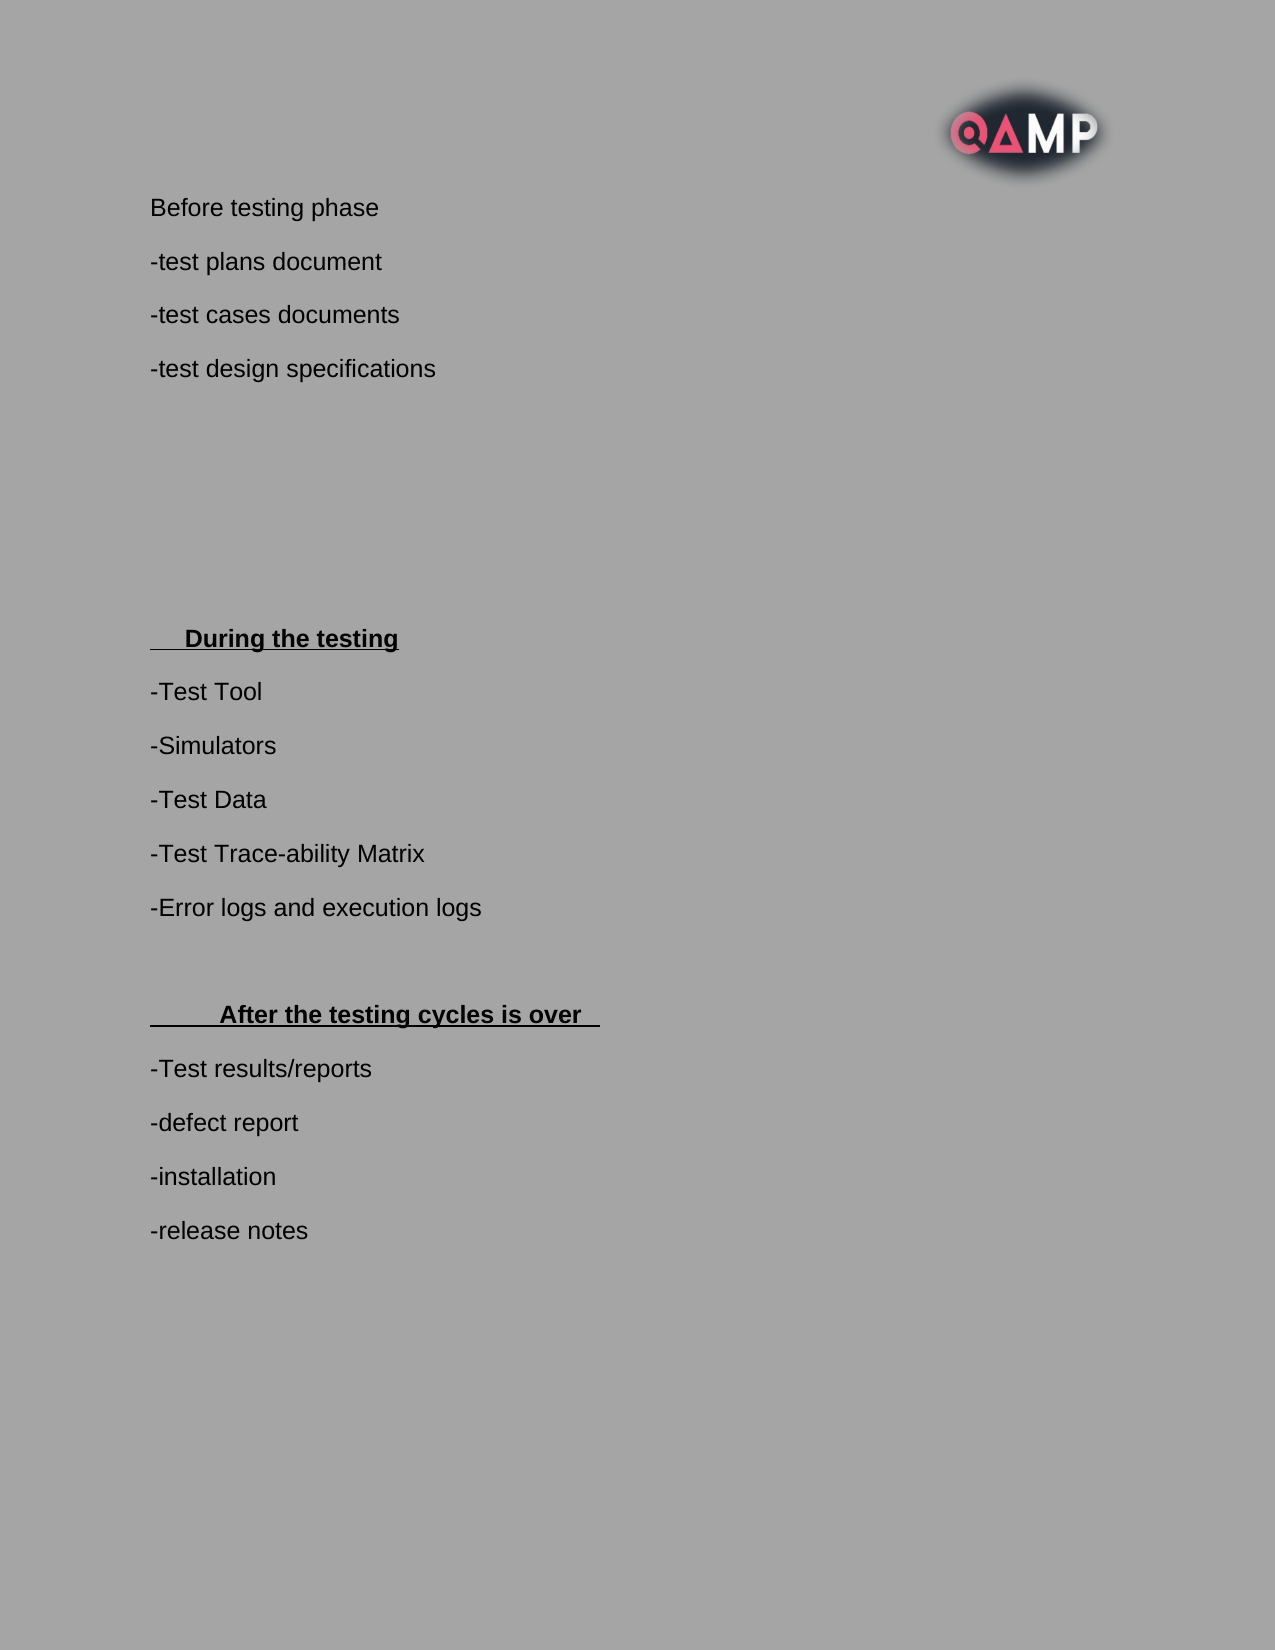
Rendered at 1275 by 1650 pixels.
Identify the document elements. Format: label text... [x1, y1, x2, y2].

text -Test Data [150, 785, 1125, 814]
text -test cases documents [150, 300, 1125, 329]
text Before testing phase [150, 193, 1125, 221]
text -test plans document [150, 247, 1125, 275]
text -Simulators [150, 731, 1125, 760]
text -installation [150, 1162, 1125, 1191]
text -Test Tool [150, 677, 1125, 706]
text After the testing cycles is over [150, 1001, 1125, 1029]
text -Test results/reports [150, 1054, 1125, 1083]
text During the testing [150, 623, 1125, 652]
text -release notes [150, 1216, 1125, 1245]
text -Error logs and execution logs [150, 893, 1125, 922]
text -Test Trace-ability Matrix [150, 839, 1125, 868]
picture [962, 103, 1086, 163]
text -test design specifications [150, 354, 1125, 383]
text -defect report [150, 1108, 1125, 1137]
